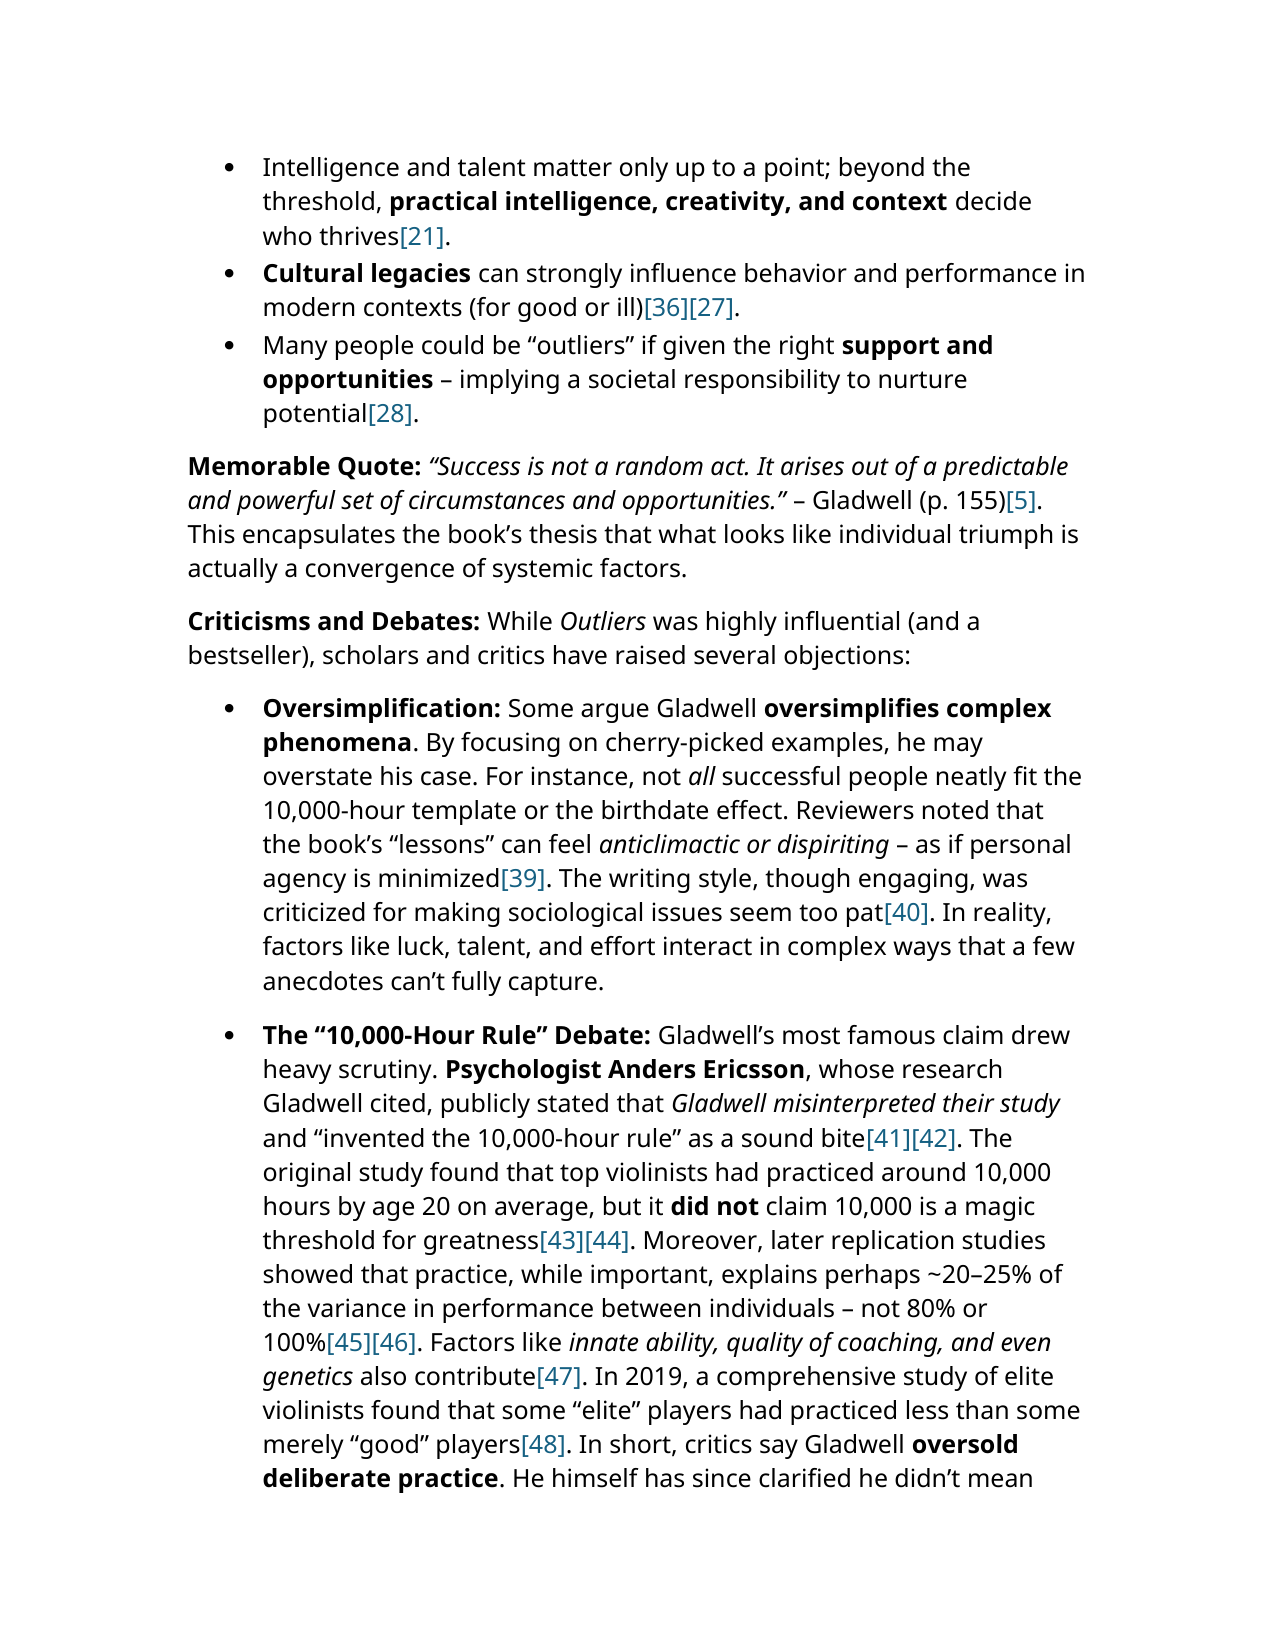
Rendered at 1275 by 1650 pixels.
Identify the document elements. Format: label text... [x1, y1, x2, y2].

list Intelligence and talent matter only up to a point; beyond the threshold, practical intelligence, creativity, and context decide who thrives[21]. [225, 150, 1087, 252]
text Criticisms and Debates: While Outliers was highly influential (and a bestseller), scholars and critics have raised several objections: [187, 604, 1087, 672]
list Oversimplification: Some argue Gladwell oversimplifies complex phenomena. By focusing on cherry-picked examples, he may overstate his case. For instance, not all successful people neatly fit the 10,000-hour template or the birthdate effect. Reviewers noted that the book’s “lessons” can feel anticlimactic or dispiriting – as if personal agency is minimized[39]. The writing style, though engaging, was criticized for making sociological issues seem too pat[40]. In reality, factors like luck, talent, and effort interact in complex ways that a few anecdotes can’t fully capture. [225, 691, 1087, 997]
text Memorable Quote: “Success is not a random act. It arises out of a predictable and powerful set of circumstances and opportunities.” – Gladwell (p. 155)[5]. This encapsulates the book’s thesis that what looks like individual triumph is actually a convergence of systemic factors. [187, 449, 1087, 585]
list Many people could be “outliers” if given the right support and opportunities – implying a societal responsibility to nurture potential[28]. [225, 328, 1087, 430]
list Cultural legacies can strongly influence behavior and performance in modern contexts (for good or ill)[36][27]. [225, 256, 1087, 324]
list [225, 1018, 1087, 1495]
